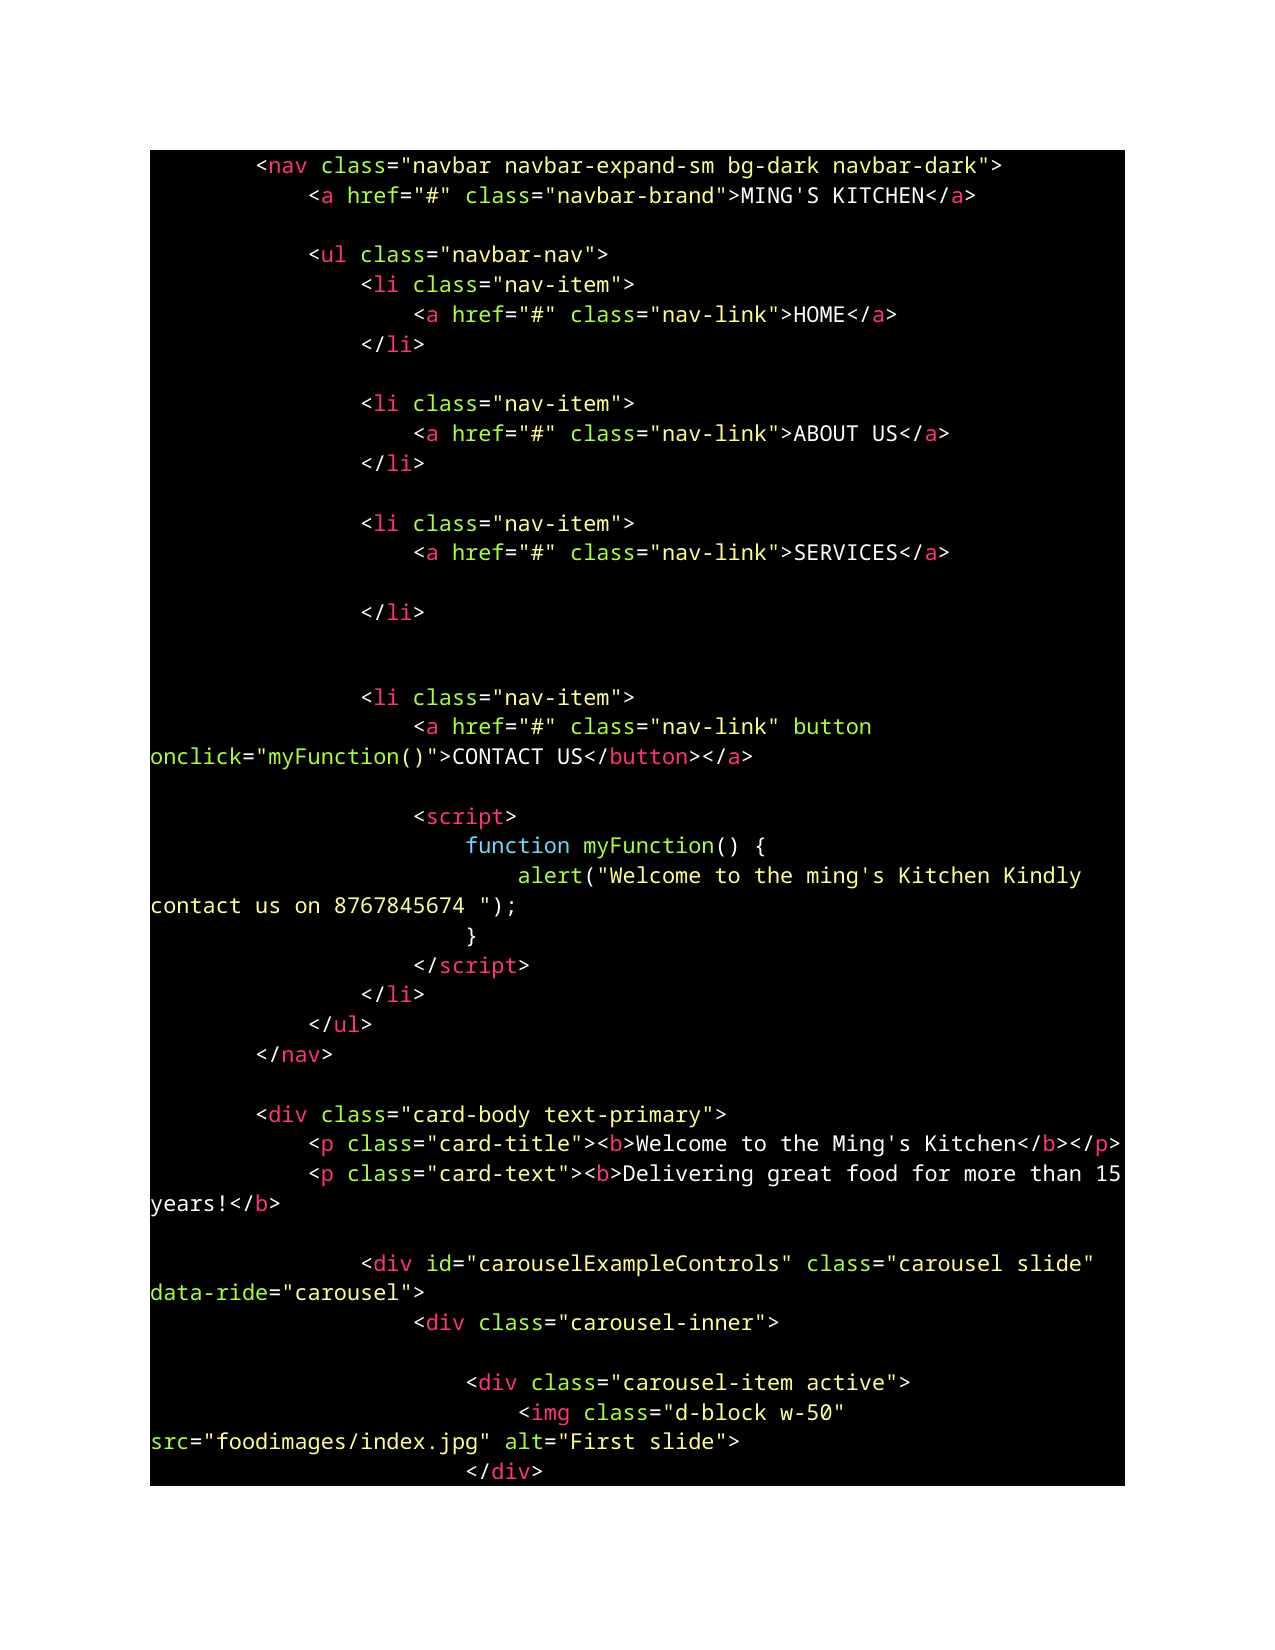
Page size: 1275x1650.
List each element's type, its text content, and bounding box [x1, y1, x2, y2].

text </li> [150, 448, 1125, 478]
text <div class="carousel-inner"> [150, 1307, 1125, 1337]
text </script> [150, 949, 1125, 979]
text </li> [150, 597, 1125, 627]
text <nav class="navbar navbar-expand-sm bg-dark navbar-dark"> [150, 150, 1125, 180]
text <a href="#" class="nav-link">HOME</a> [150, 299, 1125, 329]
text <div id="carouselExampleControls" class="carousel slide" data-ride="carousel"> [150, 1247, 1125, 1307]
text <div class="card-body text-primary"> [150, 1098, 1125, 1128]
text <p class="card-title"><b>Welcome to the Ming's Kitchen</b></p> [150, 1128, 1125, 1158]
text } [150, 920, 1125, 949]
text <a href="#" class="nav-link">ABOUT US</a> [150, 418, 1125, 448]
text alert("Welcome to the ming's Kitchen Kindly contact us on 8767845674 "); [150, 860, 1125, 920]
text <img class="d-block w-50" src="foodimages/index.jpg" alt="First slide"> [150, 1396, 1125, 1456]
text <div class="carousel-item active"> [150, 1367, 1125, 1396]
text <li class="nav-item"> [150, 269, 1125, 299]
text </li> [150, 329, 1125, 358]
text <li class="nav-item"> [150, 507, 1125, 537]
text <a href="#" class="navbar-brand">MING'S KITCHEN</a> [150, 180, 1125, 209]
text <ul class="navbar-nav"> [150, 239, 1125, 269]
text </ul> [150, 1009, 1125, 1039]
text <p class="card-text"><b>Delivering great food for more than 15 years!</b> [150, 1158, 1125, 1218]
text function myFunction() { [150, 830, 1125, 860]
text </nav> [150, 1039, 1125, 1069]
text </div> [150, 1456, 1125, 1486]
text </li> [150, 979, 1125, 1009]
text <script> [150, 801, 1125, 830]
text <a href="#" class="nav-link" button onclick="myFunction()">CONTACT US</button></a> [150, 711, 1125, 771]
text <a href="#" class="nav-link">SERVICES</a> [150, 537, 1125, 567]
text <li class="nav-item"> [150, 388, 1125, 418]
text <li class="nav-item"> [150, 681, 1125, 711]
